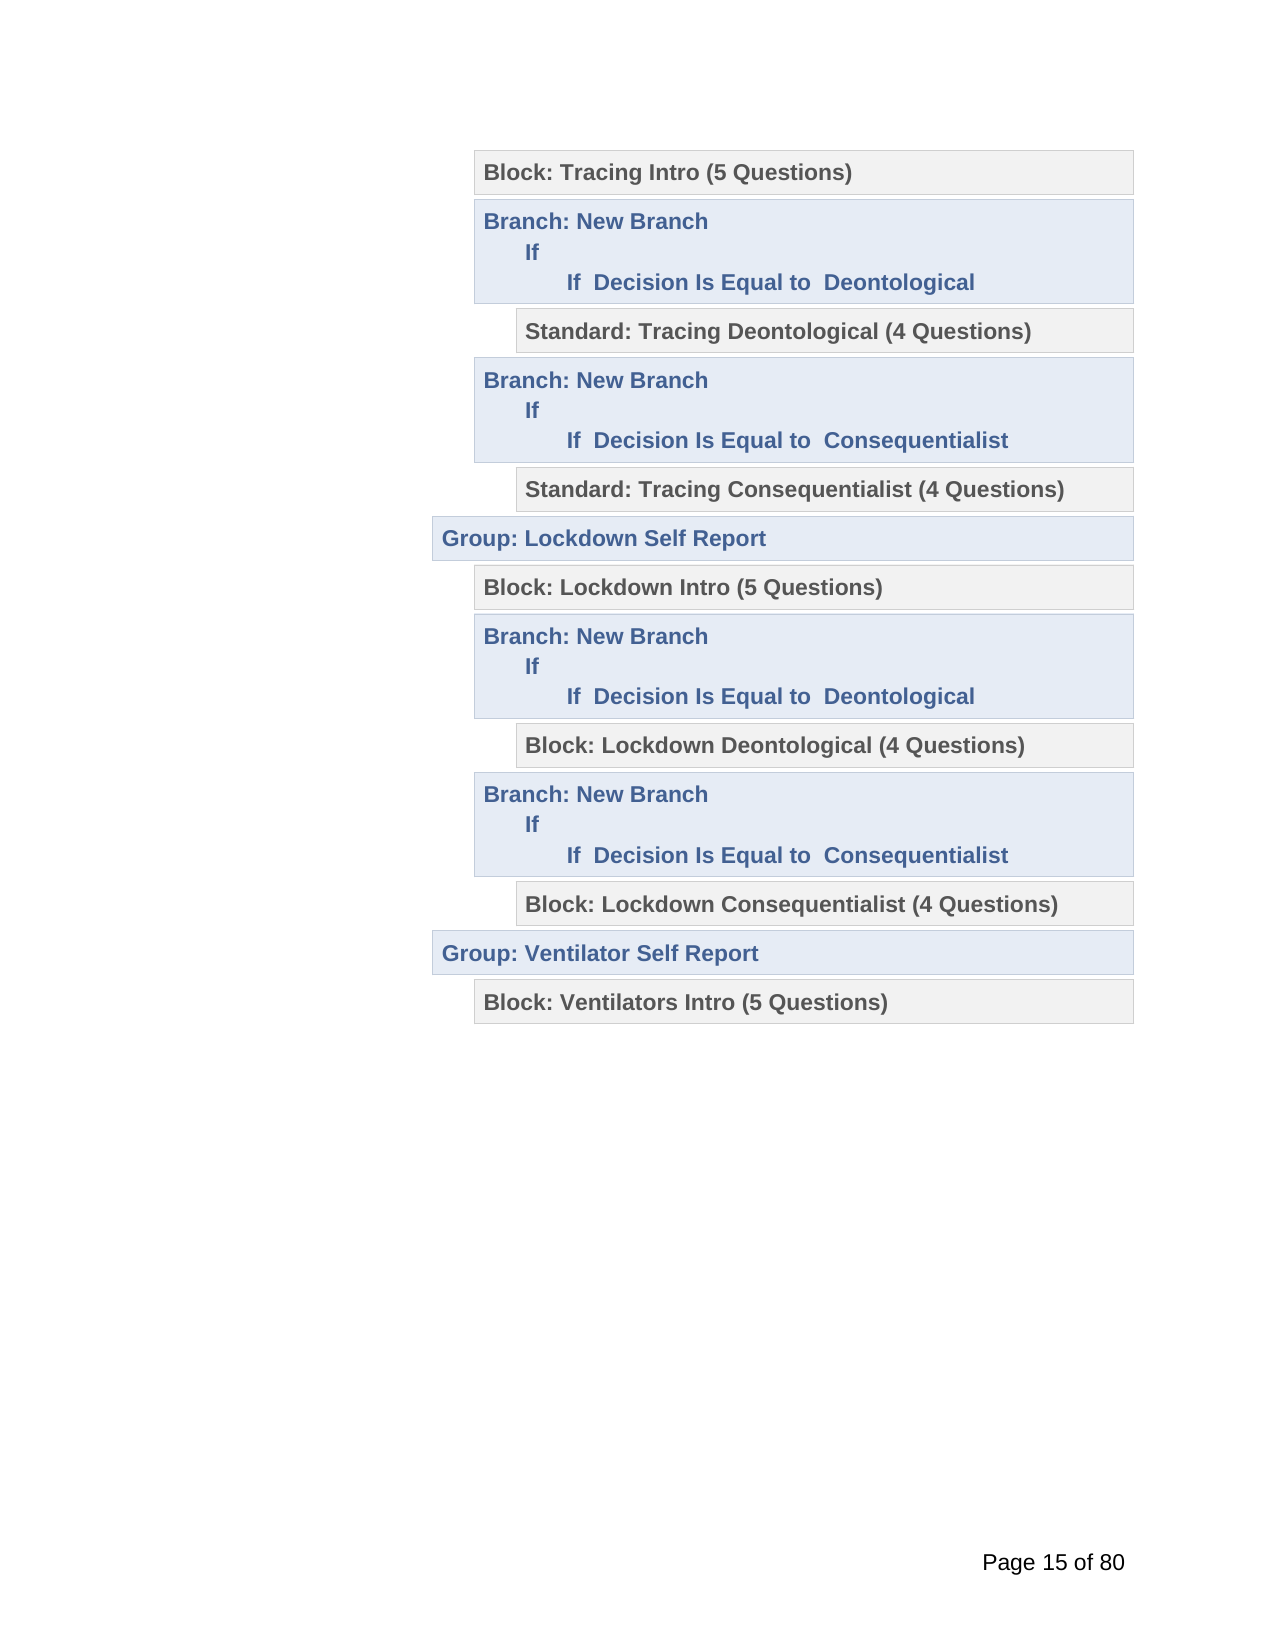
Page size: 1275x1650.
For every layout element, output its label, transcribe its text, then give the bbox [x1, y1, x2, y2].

text Branch: New Branch [475, 200, 1133, 229]
text Block: Lockdown Consequentialist (4 Questions) [517, 882, 1133, 925]
text Branch: New Branch [475, 615, 1133, 644]
text If Decision Is Equal to Deontological [475, 259, 1133, 303]
text Standard: Tracing Deontological (4 Questions) [517, 309, 1133, 352]
text Block: Ventilators Intro (5 Questions) [475, 980, 1133, 1023]
text Group: Lockdown Self Report [433, 517, 1133, 560]
text Branch: New Branch [475, 358, 1133, 387]
text Block: Lockdown Deontological (4 Questions) [517, 724, 1133, 767]
text If [475, 644, 1133, 674]
text If [475, 387, 1133, 418]
text If [475, 802, 1133, 832]
text If Decision Is Equal to Consequentialist [475, 418, 1133, 462]
text Standard: Tracing Consequentialist (4 Questions) [517, 468, 1133, 511]
text Group: Ventilator Self Report [433, 931, 1133, 974]
text If Decision Is Equal to Consequentialist [475, 832, 1133, 876]
text Block: Tracing Intro (5 Questions) [475, 151, 1133, 194]
text If Decision Is Equal to Deontological [475, 674, 1133, 718]
text If [475, 229, 1133, 259]
text Branch: New Branch [475, 773, 1133, 802]
text Block: Lockdown Intro (5 Questions) [475, 566, 1133, 609]
